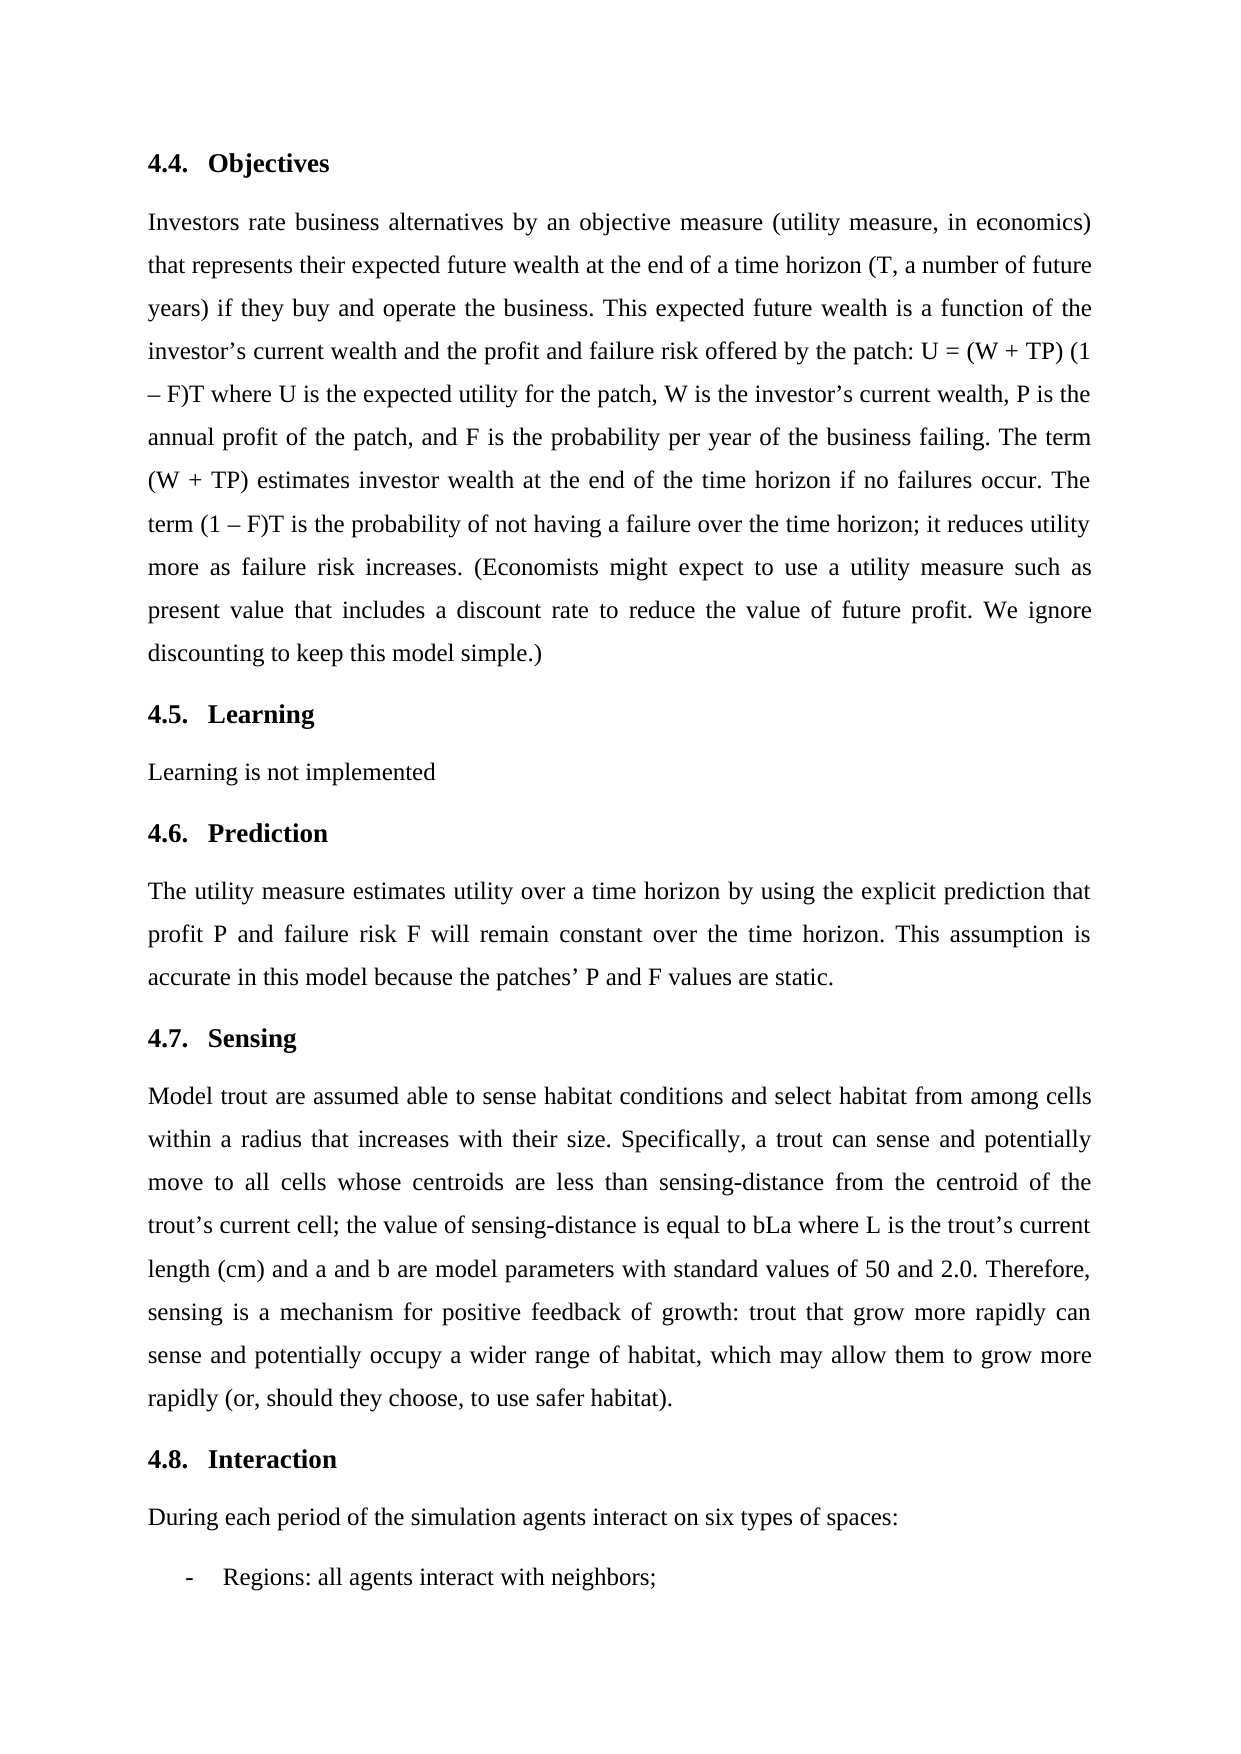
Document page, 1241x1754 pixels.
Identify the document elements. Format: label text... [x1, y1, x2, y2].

text During each period of the simulation agents interact on six types of spaces: [148, 1502, 1093, 1531]
subtitle Objectives [148, 148, 1093, 179]
list Regions: all agents interact with neighbors; [185, 1562, 1093, 1591]
subtitle Prediction [148, 817, 1093, 848]
subtitle Interaction [148, 1443, 1093, 1474]
text Learning is not implemented [148, 757, 1093, 786]
text Model trout are assumed able to sense habitat conditions and select habitat from among cells within a radius that increases with their size. Specifically, a trout can sense and potentially move to all cells whose centroids are less than sensing-distance from the centroid of the trout’s current cell; the value of sensing-distance is equal to bLa where L is the trout’s current length (cm) and a and b are model parameters with standard values of 50 and 2.0. Therefore, sensing is a mechanism for positive feedback of growth: trout that grow more rapidly can sense and potentially occupy a wider range of habitat, which may allow them to grow more rapidly (or, should they choose, to use safer habitat). [148, 1081, 1093, 1412]
text Investors rate business alternatives by an objective measure (utility measure, in economics) that represents their expected future wealth at the end of a time horizon (T, a number of future years) if they buy and operate the business. This expected future wealth is a function of the investor’s current wealth and the profit and failure risk offered by the patch: U = (W + TP) (1 – F)T where U is the expected utility for the patch, W is the investor’s current wealth, P is the annual profit of the patch, and F is the probability per year of the business failing. The term (W + TP) estimates investor wealth at the end of the time horizon if no failures occur. The term (1 – F)T is the probability of not having a failure over the time horizon; it reduces utility more as failure risk increases. (Economists might expect to use a utility measure such as present value that includes a discount rate to reduce the value of future profit. We ignore discounting to keep this model simple.) [148, 207, 1093, 667]
text The utility measure estimates utility over a time horizon by using the explicit prediction that profit P and failure risk F will remain constant over the time horizon. This assumption is accurate in this model because the patches’ P and F values are static. [148, 876, 1093, 991]
subtitle Learning [148, 698, 1093, 729]
subtitle Sensing [148, 1022, 1093, 1053]
